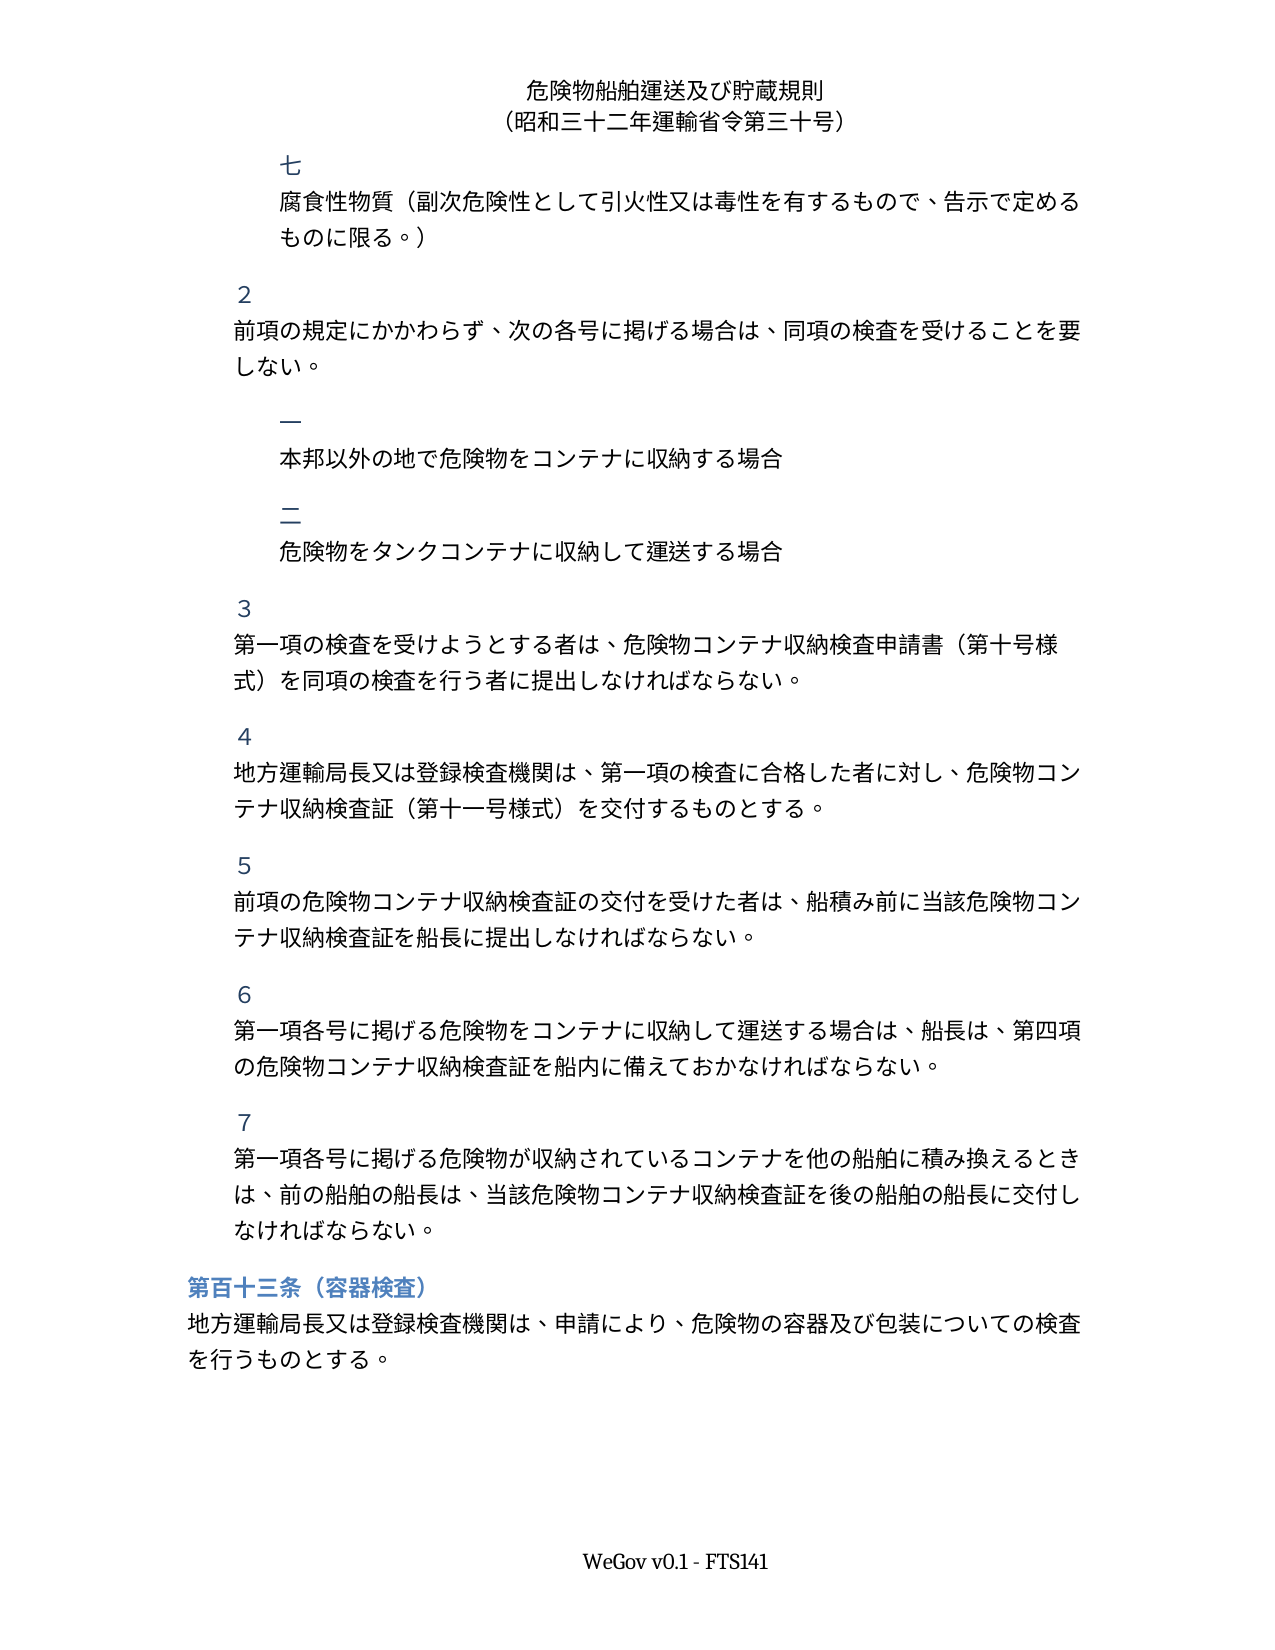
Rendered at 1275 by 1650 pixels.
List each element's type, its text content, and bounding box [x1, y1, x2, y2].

subtitle ５ [233, 850, 1087, 881]
text 地方運輸局長又は登録検査機関は、第一項の検査に合格した者に対し、危険物コンテナ収納検査証（第十一号様式）を交付するものとする。 [233, 757, 1087, 824]
subtitle 七 [279, 150, 1087, 181]
text 地方運輸局長又は登録検査機関は、申請により、危険物の容器及び包装についての検査を行うものとする。 [187, 1308, 1087, 1375]
text 腐食性物質（副次危険性として引火性又は毒性を有するもので、告示で定めるものに限る。） [279, 186, 1087, 253]
text 本邦以外の地で危険物をコンテナに収納する場合 [279, 443, 1087, 474]
subtitle ４ [233, 721, 1087, 753]
text 前項の危険物コンテナ収納検査証の交付を受けた者は、船積み前に当該危険物コンテナ収納検査証を船長に提出しなければならない。 [233, 886, 1087, 953]
subtitle 二 [279, 500, 1087, 531]
text 第一項の検査を受けようとする者は、危険物コンテナ収納検査申請書（第十号様式）を同項の検査を行う者に提出しなければならない。 [233, 629, 1087, 696]
text 危険物をタンクコンテナに収納して運送する場合 [279, 536, 1087, 567]
subtitle ６ [233, 979, 1087, 1010]
text 第一項各号に掲げる危険物をコンテナに収納して運送する場合は、船長は、第四項の危険物コンテナ収納検査証を船内に備えておかなければならない。 [233, 1014, 1087, 1082]
subtitle ７ [233, 1107, 1087, 1138]
subtitle ３ [233, 593, 1087, 624]
subtitle 一 [279, 407, 1087, 438]
text 第一項各号に掲げる危険物が収納されているコンテナを他の船舶に積み換えるときは、前の船舶の船長は、当該危険物コンテナ収納検査証を後の船舶の船長に交付しなければならない。 [233, 1143, 1087, 1246]
subtitle ２ [233, 279, 1087, 310]
text 前項の規定にかかわらず、次の各号に掲げる場合は、同項の検査を受けることを要しない。 [233, 314, 1087, 382]
subtitle 第百十三条（容器検査） [187, 1272, 1087, 1303]
